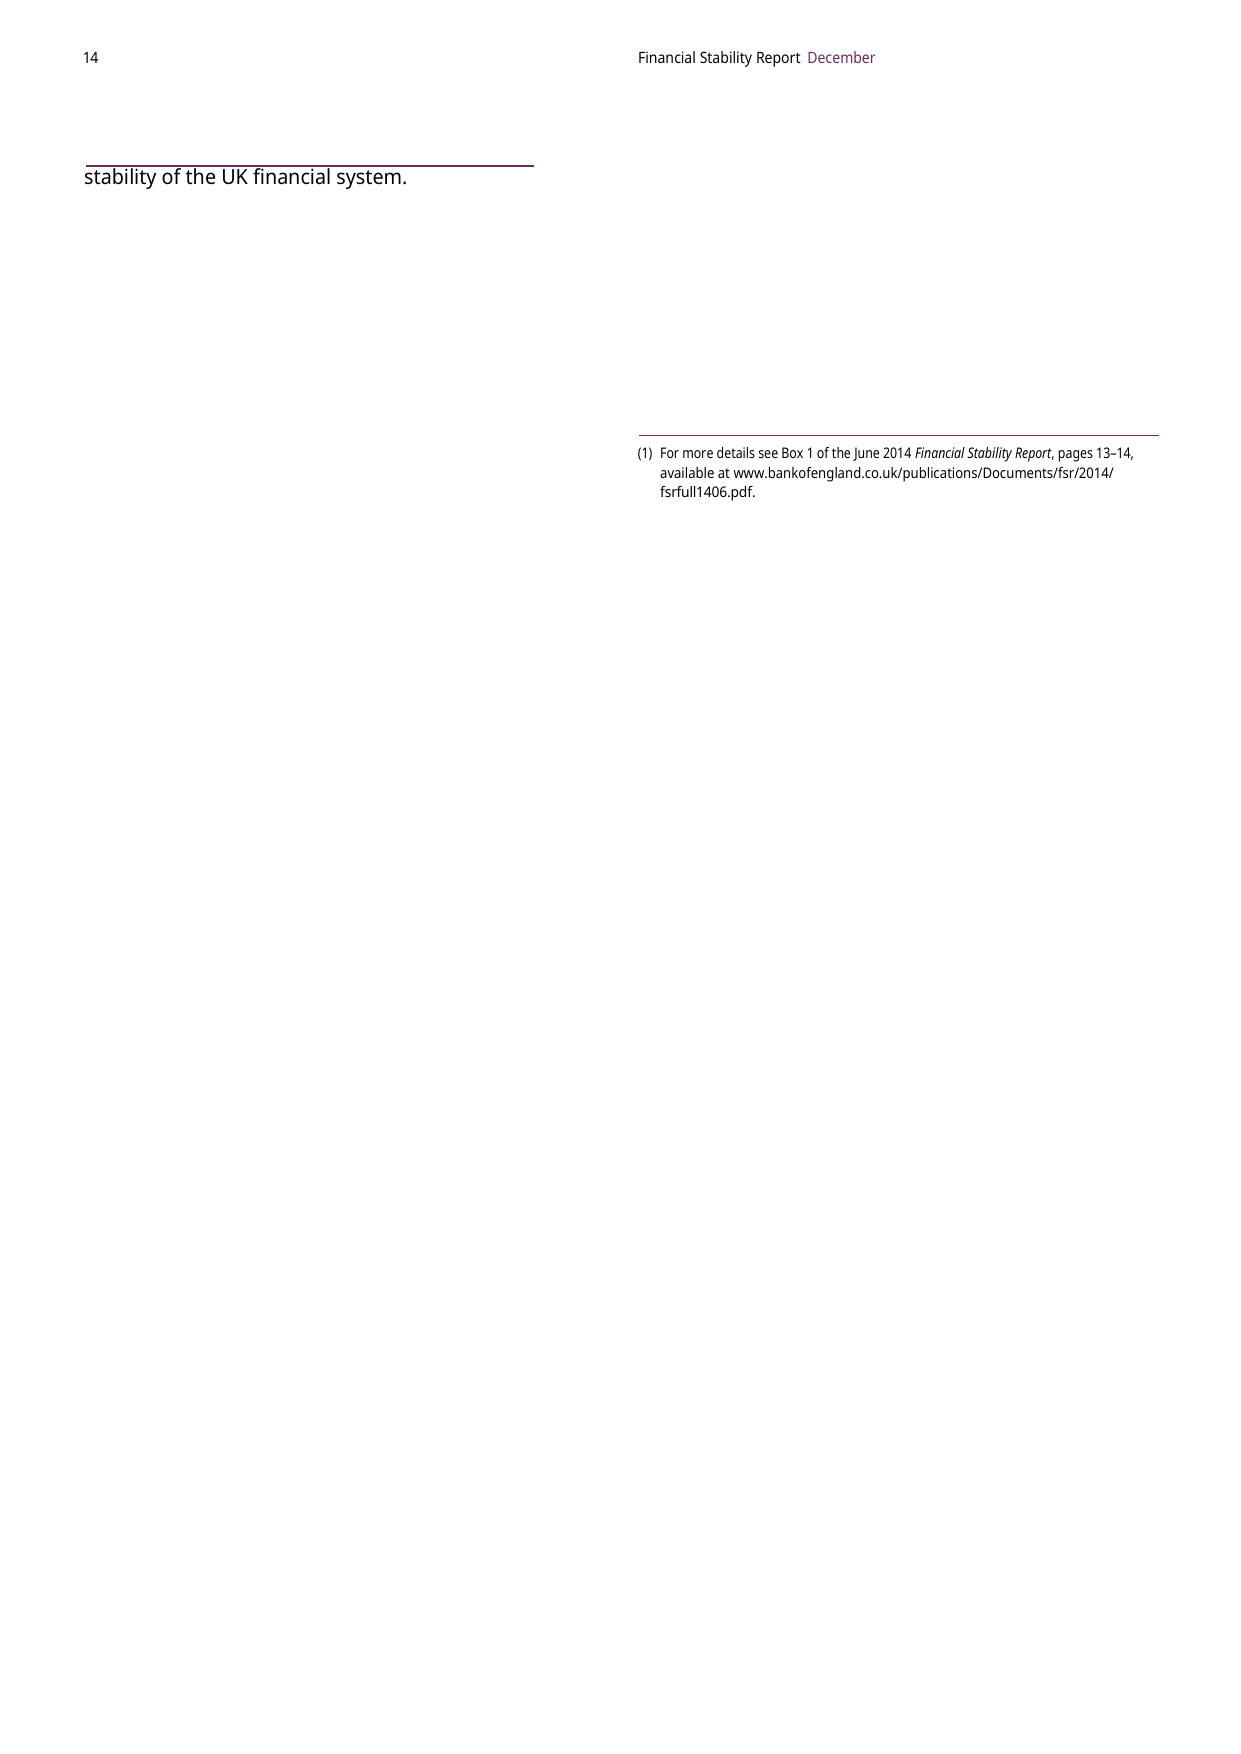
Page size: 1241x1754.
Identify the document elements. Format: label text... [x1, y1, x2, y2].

text United Kingdom is well equipped to deal with shocks. Section 2.1 discusses potential near-term threats to the stability of the UK financial system. [84, 162, 457, 191]
text (1) For more details see Box 1 of the June 2014 Financial Stability Report, pages 13–14, available at www.bankofengland.co.uk/publications/Documents/fsr/2014/ fsrfull1406.pdf. [638, 443, 1171, 502]
